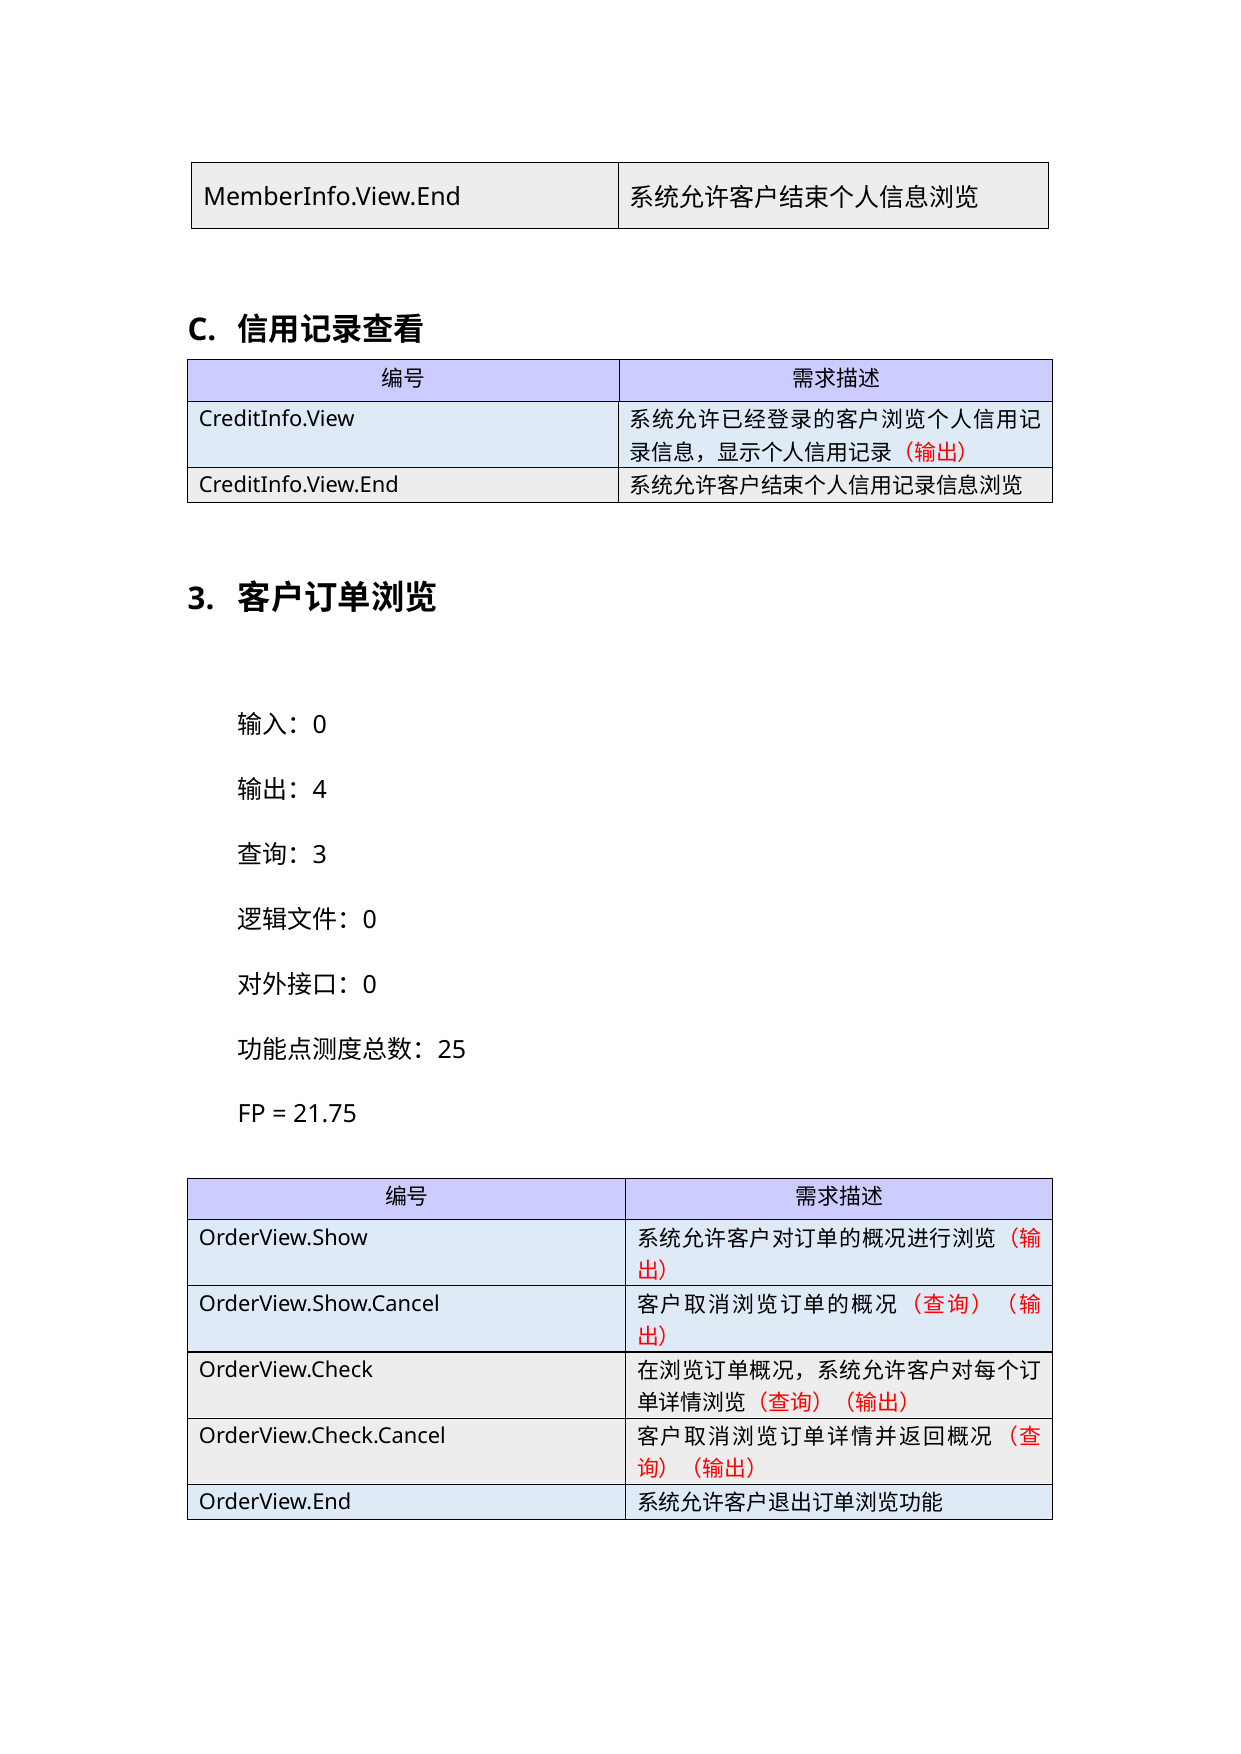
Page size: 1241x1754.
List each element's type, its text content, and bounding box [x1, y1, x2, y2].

table_header 编号 [188, 360, 619, 401]
table_cell OrderView.Check [188, 1353, 625, 1417]
table_cell 系统允许客户退出订单浏览功能 [626, 1485, 1052, 1519]
table_cell 系统允许客户结束个人信息浏览 [619, 163, 1048, 228]
text 功能点测度总数：25 [237, 1015, 1053, 1080]
table_cell 系统允许客户对订单的概况进行浏览（输出） [626, 1220, 1052, 1285]
list 信用记录查看 [187, 294, 1053, 359]
table_header 编号 [188, 1179, 625, 1219]
table_cell OrderView.Check.Cancel [188, 1419, 625, 1483]
table_cell OrderView.Show.Cancel [188, 1286, 625, 1351]
text FP = 21.75 [237, 1080, 1053, 1145]
text 对外接口：0 [237, 950, 1053, 1015]
table_cell OrderView.Show [188, 1220, 625, 1285]
table_header 需求描述 [620, 360, 1052, 401]
table_header 需求描述 [626, 1179, 1052, 1219]
table_cell OrderView.End [188, 1485, 625, 1519]
table_cell CreditInfo.View.End [188, 468, 618, 502]
table_cell CreditInfo.View [188, 402, 618, 467]
text 逻辑文件：0 [237, 885, 1053, 950]
table_cell 在浏览订单概况，系统允许客户对每个订单详情浏览（查询）（输出） [626, 1353, 1052, 1417]
text 输入：0 [237, 690, 1053, 755]
table_cell MemberInfo.View.End [192, 163, 618, 228]
text 查询：3 [237, 820, 1053, 885]
text 输出：4 [237, 755, 1053, 820]
table_cell 客户取消浏览订单的概况（查询）（输出） [626, 1286, 1052, 1351]
table_cell 系统允许客户结束个人信用记录信息浏览 [619, 468, 1052, 502]
subtitle 客户订单浏览 [187, 563, 1053, 628]
table_cell 系统允许已经登录的客户浏览个人信用记录信息，显示个人信用记录（输出） [619, 402, 1052, 467]
table_cell 客户取消浏览订单详情并返回概况（查询）（输出） [626, 1419, 1052, 1483]
